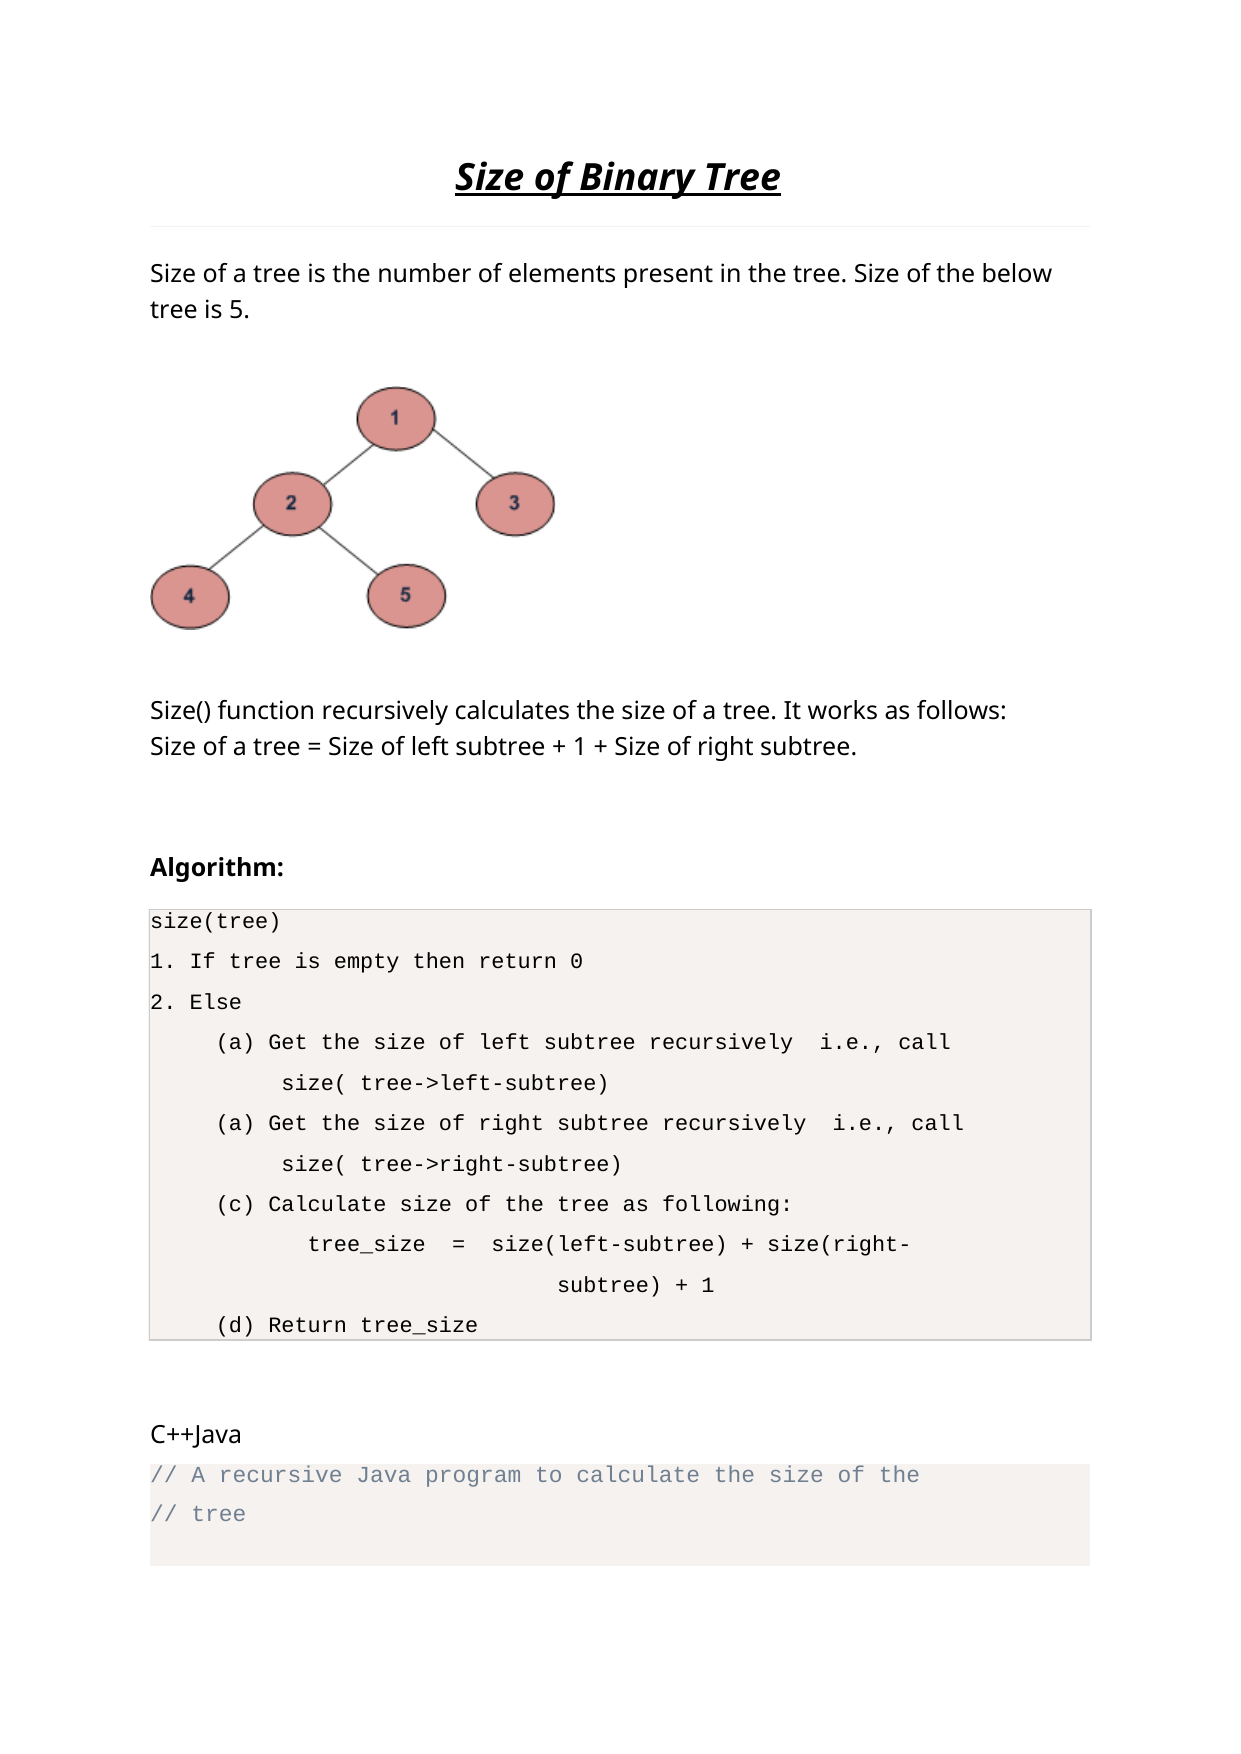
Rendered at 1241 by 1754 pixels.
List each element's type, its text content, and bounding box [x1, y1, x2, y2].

text size(tree) [150, 910, 1090, 935]
text (c) Calculate size of the tree as following: [150, 1192, 1090, 1218]
text // A recursive Java program to calculate the size of the [150, 1464, 1090, 1489]
text Size of Binary Tree [150, 150, 1090, 201]
text (a) Get the size of left subtree recursively i.e., call [150, 1030, 1090, 1056]
text subtree) + 1 [150, 1272, 1090, 1299]
text (a) Get the size of right subtree recursively i.e., call [150, 1111, 1090, 1137]
text size( tree->right-subtree) [150, 1151, 1090, 1177]
text (d) Return tree_size [150, 1313, 1090, 1339]
text Size() function recursively calculates the size of a tree. It works as follows: Size of a tree = Size of left subtree + 1 + Size of right subtree. [150, 655, 1090, 762]
text 2. Else [150, 989, 1090, 1016]
text // tree [150, 1502, 1090, 1528]
text C++Java [150, 1417, 1090, 1451]
text Size of a tree is the number of elements present in the tree. Size of the below tree is 5. [150, 254, 1090, 361]
text 1. If tree is empty then return 0 [150, 949, 1090, 975]
text Algorithm: [150, 848, 1090, 884]
text size( tree->left-subtree) [150, 1070, 1090, 1097]
text tree_size = size(left-subtree) + size(right- [150, 1232, 1090, 1258]
picture [150, 386, 555, 630]
